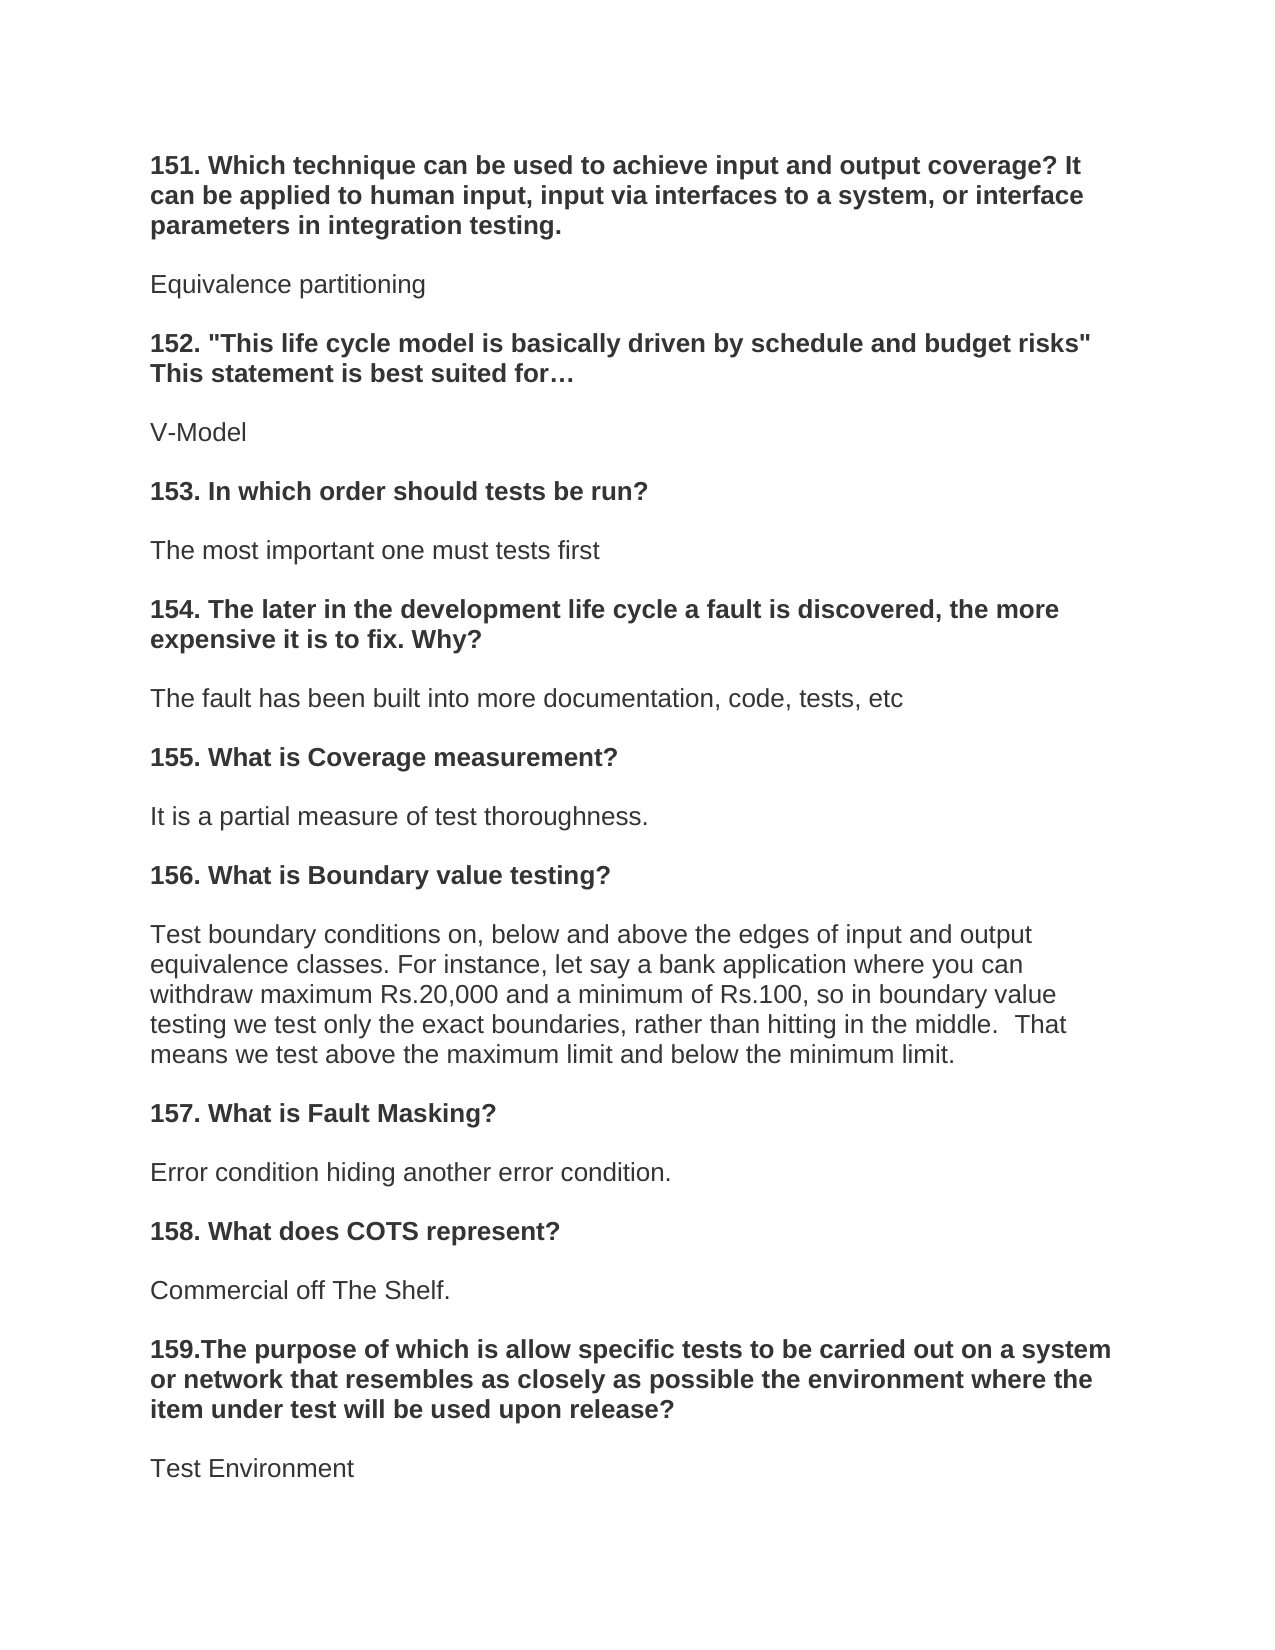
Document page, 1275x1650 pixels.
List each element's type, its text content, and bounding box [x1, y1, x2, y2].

text 151. Which technique can be used to achieve input and output coverage? It can be applied to human input, input via interfaces to a system, or interface parameters in integration testing. [150, 150, 1125, 240]
text 154. The later in the development life cycle a fault is discovered, the more expensive it is to fix. Why? [150, 594, 1125, 654]
text Commercial off The Shelf. [150, 1275, 1125, 1305]
text 158. What does COTS represent? [150, 1216, 1125, 1246]
text Equivalence partitioning [150, 269, 1125, 299]
text 155. What is Coverage measurement? [150, 742, 1125, 772]
text 157. What is Fault Masking? [150, 1098, 1125, 1128]
text 152. "This life cycle model is basically driven by schedule and budget risks" This statement is best suited for… [150, 328, 1125, 388]
text 153. In which order should tests be run? [150, 476, 1125, 506]
text Test Environment [150, 1453, 1125, 1483]
text V-Model [150, 417, 1125, 447]
text The fault has been built into more documentation, code, tests, etc [150, 683, 1125, 713]
text 156. What is Boundary value testing? [150, 860, 1125, 890]
text 159.The purpose of which is allow specific tests to be carried out on a system or network that resembles as closely as possible the environment where the item under test will be used upon release? [150, 1334, 1125, 1424]
text It is a partial measure of test thoroughness. [150, 801, 1125, 831]
text The most important one must tests first [150, 535, 1125, 565]
text Test boundary conditions on, below and above the edges of input and output equivalence classes. For instance, let say a bank application where you can withdraw maximum Rs.20,000 and a minimum of Rs.100, so in boundary value testing we test only the exact boundaries, rather than hitting in the middle. That means we test above the maximum limit and below the minimum limit. [150, 919, 1125, 1069]
text Error condition hiding another error condition. [150, 1157, 1125, 1187]
